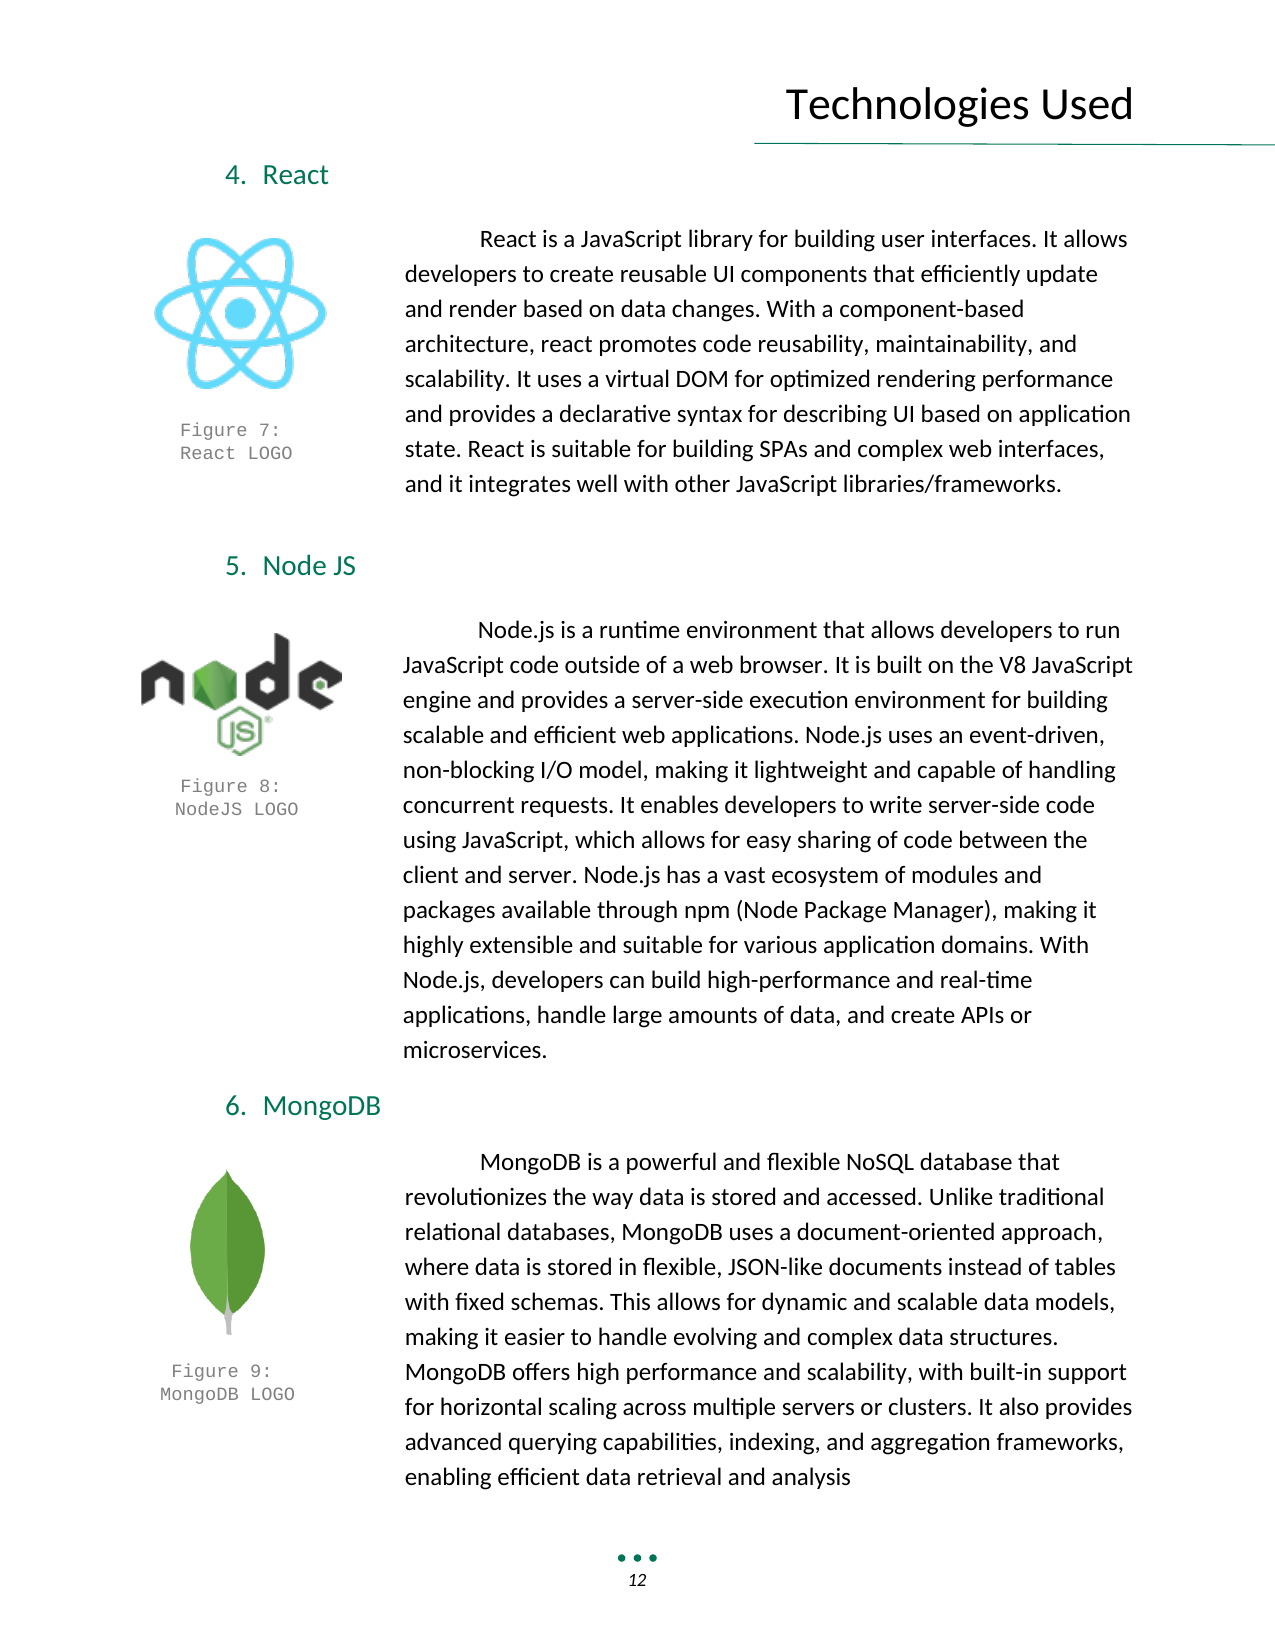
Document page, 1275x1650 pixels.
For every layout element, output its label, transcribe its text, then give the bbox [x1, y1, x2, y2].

text Technologies Used [150, 75, 1134, 131]
picture [144, 1169, 310, 1335]
list Node JS [225, 547, 1125, 583]
picture [141, 633, 342, 756]
list MongoDB [225, 1087, 1125, 1123]
picture [153, 238, 328, 389]
list React [225, 156, 1125, 192]
